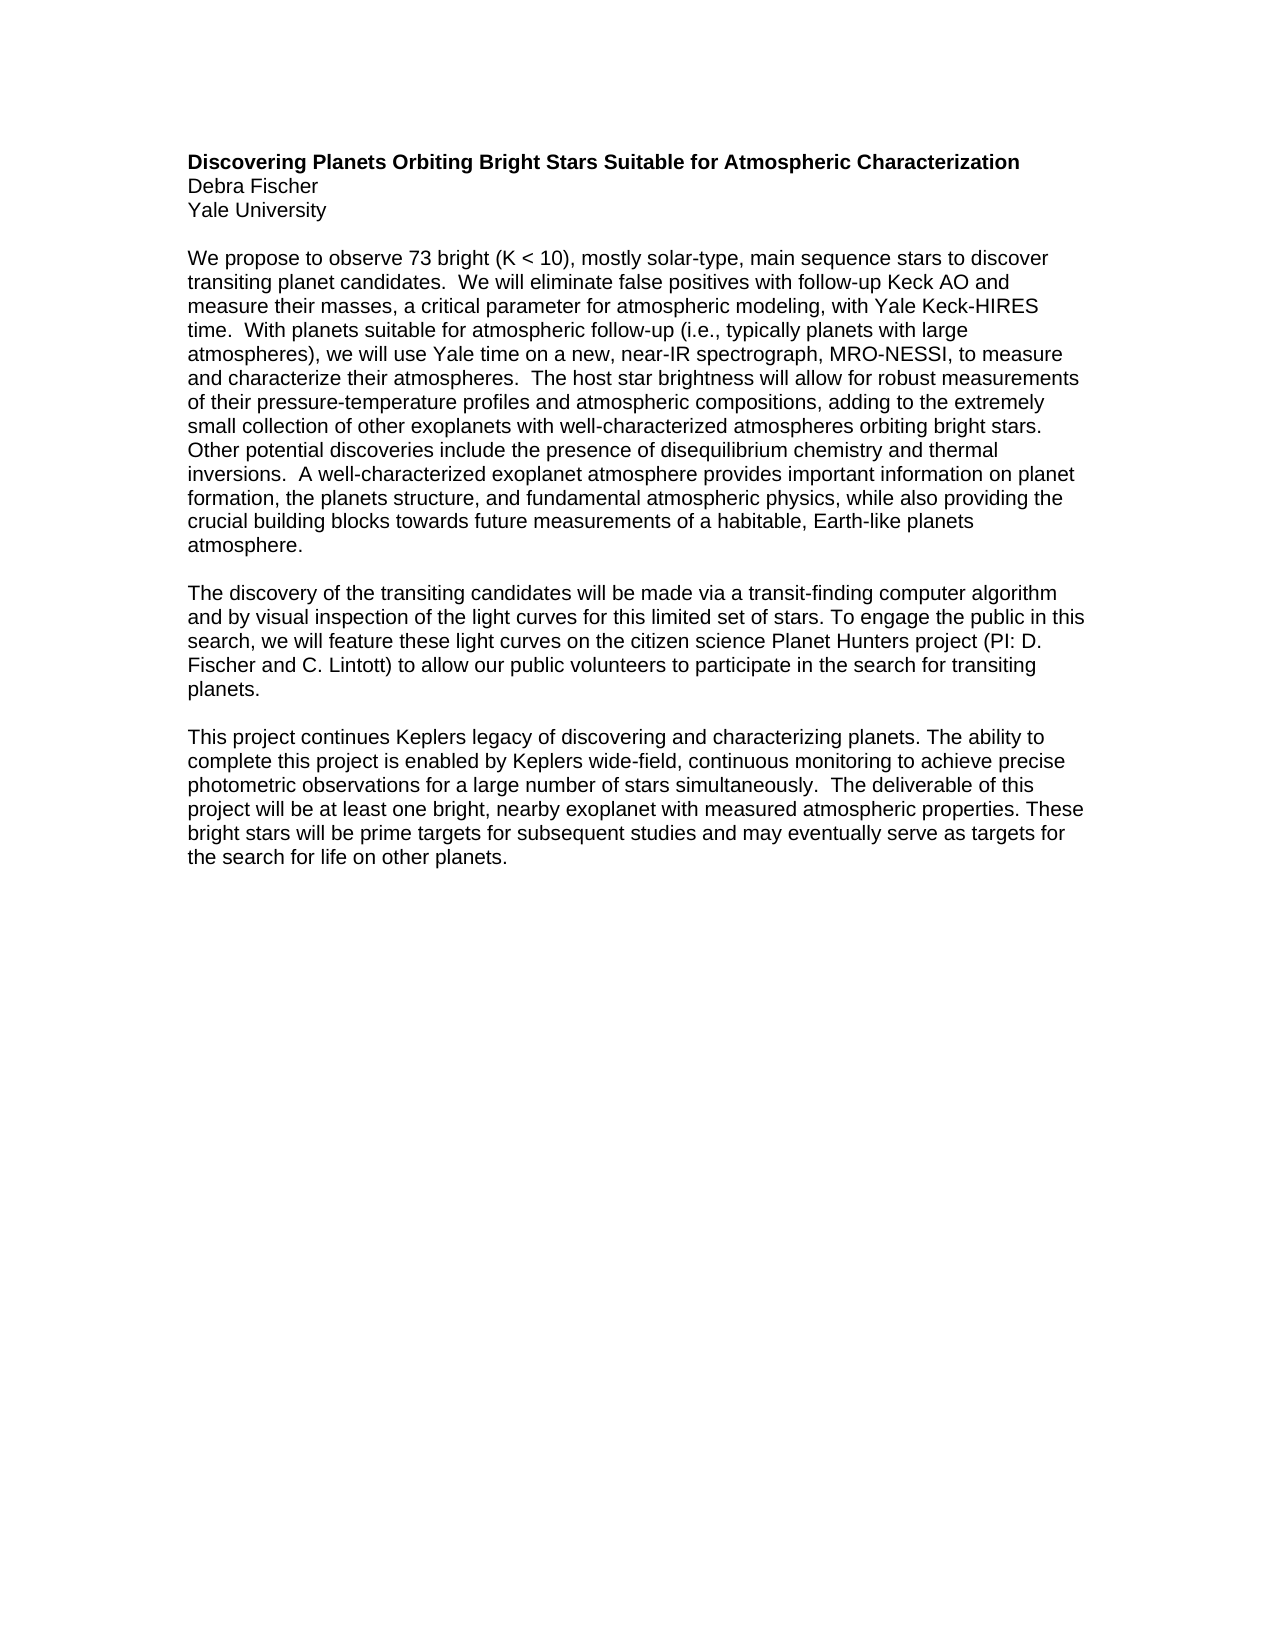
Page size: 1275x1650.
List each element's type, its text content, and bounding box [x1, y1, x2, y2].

text Yale University [187, 198, 1087, 222]
text Discovering Planets Orbiting Bright Stars Suitable for Atmospheric Characterization [187, 150, 1087, 174]
text Debra Fischer [187, 174, 1087, 198]
text We propose to observe 73 bright (K < 10), mostly solar-type, main sequence stars to discover transiting planet candidates. We will eliminate false positives with follow-up Keck AO and measure their masses, a critical parameter for atmospheric modeling, with Yale Keck-HIRES time. With planets suitable for atmospheric follow-up (i.e., typically planets with large atmospheres), we will use Yale time on a new, near-IR spectrograph, MRO-NESSI, to measure and characterize their atmospheres. The host star brightness will allow for robust measurements of their pressure-temperature profiles and atmospheric compositions, adding to the extremely small collection of other exoplanets with well-characterized atmospheres orbiting bright stars. Other potential discoveries include the presence of disequilibrium chemistry and thermal inversions. A well-characterized exoplanet atmosphere provides important information on planet formation, the planets structure, and fundamental atmospheric physics, while also providing the crucial building blocks towards future measurements of a habitable, Earth-like planets atmosphere. The discovery of the transiting candidates will be made via a transit-finding computer algorithm and by visual inspection of the light curves for this limited set of stars. To engage the public in this search, we will feature these light curves on the citizen science Planet Hunters project (PI: D. Fischer and C. Lintott) to allow our public volunteers to participate in the search for transiting planets. This project continues Keplers legacy of discovering and characterizing planets. The ability to complete this project is enabled by Keplers wide-field, continuous monitoring to achieve precise photometric observations for a large number of stars simultaneously. The deliverable of this project will be at least one bright, nearby exoplanet with measured atmospheric properties. These bright stars will be prime targets for subsequent studies and may eventually serve as targets for the search for life on other planets. [187, 246, 1087, 869]
